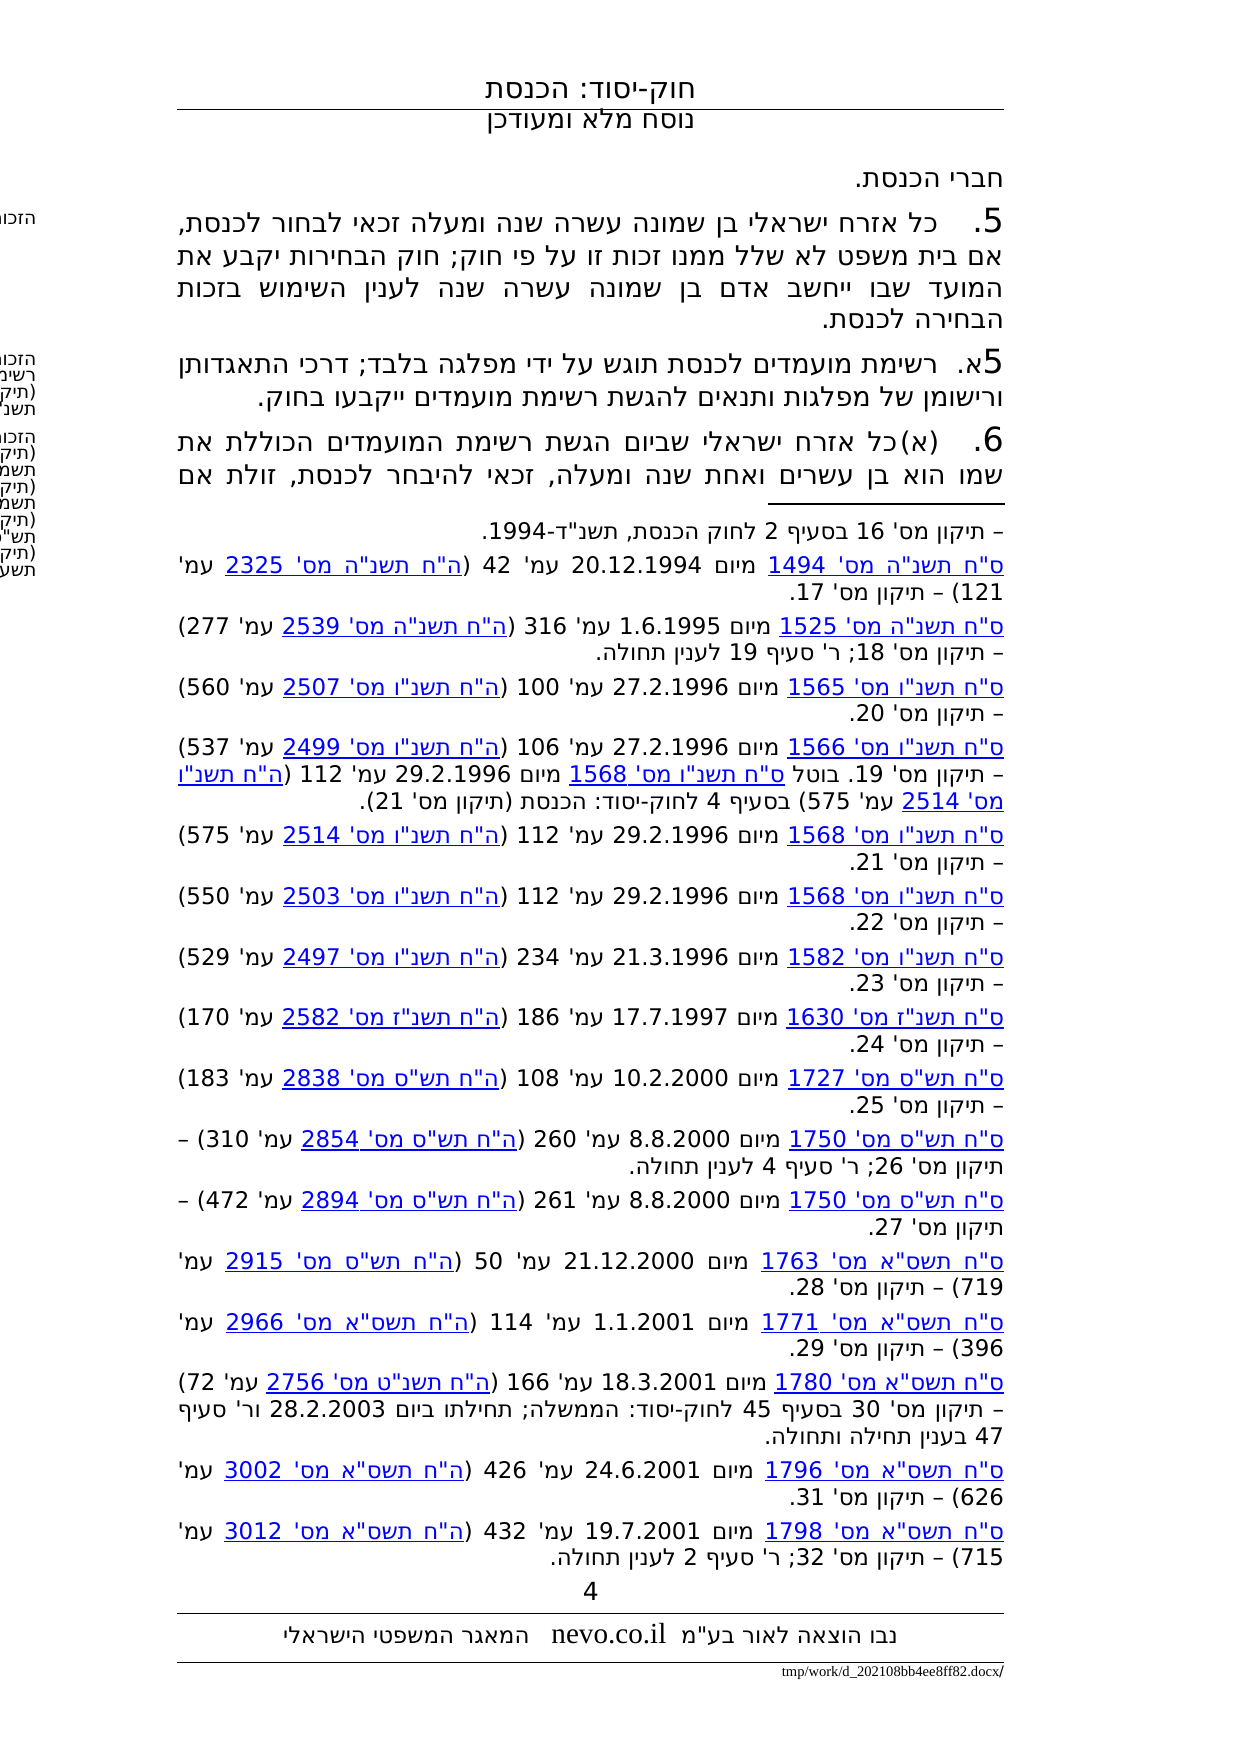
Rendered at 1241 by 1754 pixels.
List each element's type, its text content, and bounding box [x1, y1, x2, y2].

text 5. כל אזרח ישראלי בן שמונה עשרה שנה ומעלה זכאי לבחור לכנסת, אם בית משפט לא שלל ממנו זכות זו על פי חוק; חוק הבחירות יקבע את המועד שבו ייחשב אדם בן שמונה עשרה שנה לענין השימוש בזכות הבחירה לכנסת. [177, 201, 1004, 335]
text 4. הכנסת תיבחר בבחירות כלליות, ארציות, ישירות, שוות, חשאיות, ויחסיות, לפי חוק הבחירות לכנסת; אין לשנות סעיף זה, אלא ברוב של חברי הכנסת. [177, 162, 1004, 194]
text 5א. רשימת מועמדים לכנסת תוגש על ידי מפלגה בלבד; דרכי התאגדותן ורישומן של מפלגות ותנאים להגשת רשימת מועמדים ייקבעו בחוק. [177, 342, 1004, 413]
text 6. (א) כל אזרח ישראלי שביום הגשת רשימת המועמדים הכוללת את שמו הוא בן עשרים ואחת שנה ומעלה, זכאי להיבחר לכנסת, זולת אם בית משפט שלל ממנו זכות זו על פי חוק או שנידון, בפסק דין סופי, לעונש מאסר בפועל לתקופה העולה על שלושה חודשים וביום הגשת רשימת המועמדים טרם עברו שבע שנים מהיום שגמר לרצות את עונש המאסר בפועל, ואם הורשע בעבירת טרור חמורה או עבירת ביטחון חמורה, כפי שייקבע בחוק, נידון, בפסק דין סופי, לעונש מאסר בפועל לתקופה העולה על שבע שנות מאסר, וביום הגשת רשימת המועמדים טרם עברו 14 שנים מהיום שגמר לרצות את עונש המאסר בפועל, אלא אם כן קבע יושב ראש ועדת הבחירות המרכזית כי אין עם העבירה שבה הורשע, בנסיבות הענין, משום קלון. [177, 420, 1004, 491]
